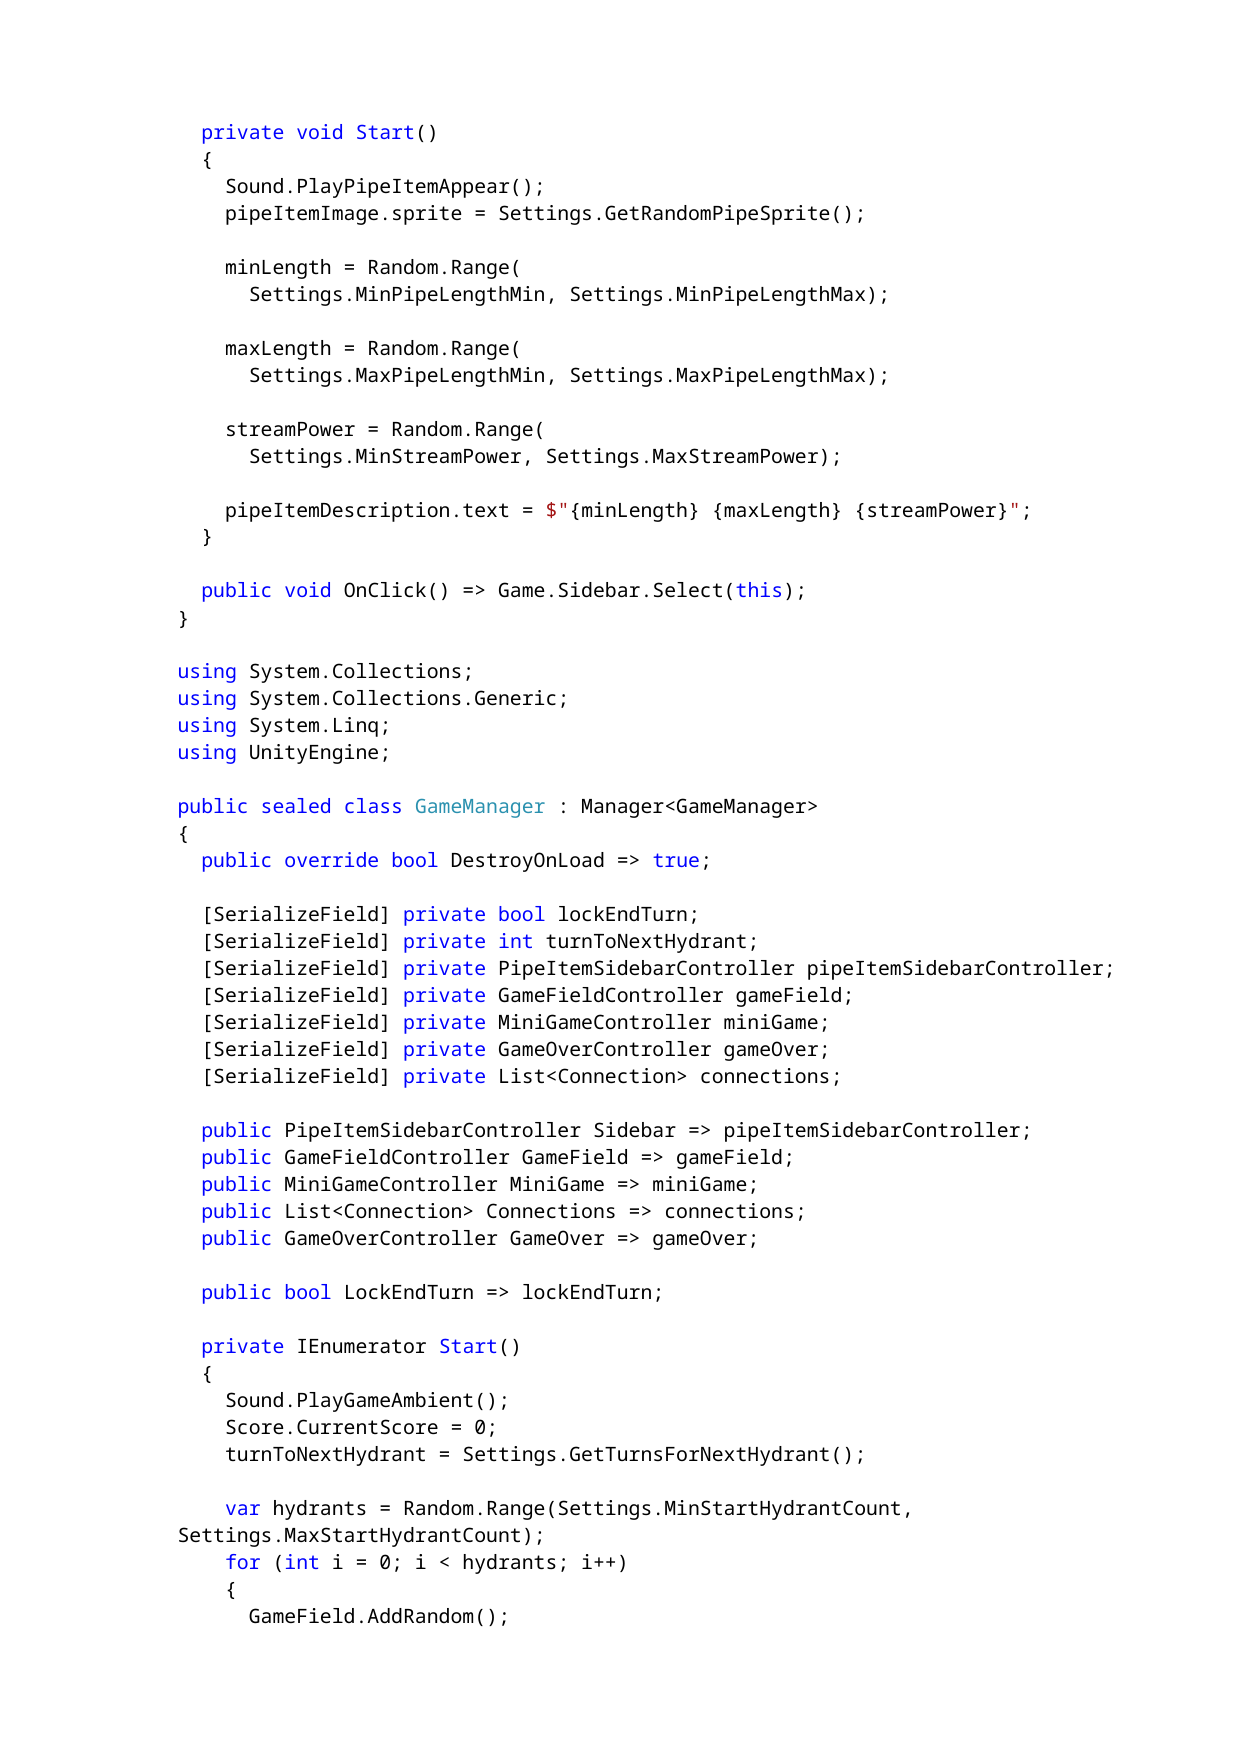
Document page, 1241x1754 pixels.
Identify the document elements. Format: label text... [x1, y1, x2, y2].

text [SerializeField] private List<Connection> connections; [177, 1062, 1152, 1089]
text Settings.MaxPipeLengthMin, Settings.MaxPipeLengthMax); [177, 361, 1152, 388]
text public bool LockEndTurn => lockEndTurn; [177, 1278, 1152, 1305]
text private IEnumerator Start() [177, 1332, 1152, 1359]
text { [177, 1575, 1152, 1602]
text turnToNextHydrant = Settings.GetTurnsForNextHydrant(); [177, 1440, 1152, 1467]
text { [177, 1359, 1152, 1386]
text [SerializeField] private PipeItemSidebarController pipeItemSidebarController; [177, 954, 1152, 981]
text public List<Connection> Connections => connections; [177, 1197, 1152, 1224]
text minLength = Random.Range( [177, 253, 1152, 280]
text public sealed class GameManager : Manager<GameManager> [177, 793, 1152, 819]
text } [177, 604, 1152, 631]
text public PipeItemSidebarController Sidebar => pipeItemSidebarController; [177, 1116, 1152, 1143]
text pipeItemImage.sprite = Settings.GetRandomPipeSprite(); [177, 199, 1152, 226]
text var hydrants = Random.Range(Settings.MinStartHydrantCount, Settings.MaxStartHydrantCount); [177, 1494, 1152, 1548]
text [SerializeField] private GameFieldController gameField; [177, 981, 1152, 1008]
text Sound.PlayPipeItemAppear(); [177, 172, 1152, 199]
text private void Start() [177, 118, 1152, 145]
text { [177, 819, 1152, 847]
text [SerializeField] private int turnToNextHydrant; [177, 927, 1152, 954]
text maxLength = Random.Range( [177, 334, 1152, 361]
text { [177, 145, 1152, 172]
text for (int i = 0; i < hydrants; i++) [177, 1548, 1152, 1575]
text public MiniGameController MiniGame => miniGame; [177, 1170, 1152, 1197]
text Settings.MinStreamPower, Settings.MaxStreamPower); [177, 442, 1152, 469]
text public GameFieldController GameField => gameField; [177, 1143, 1152, 1170]
text using UnityEngine; [177, 739, 1152, 766]
text Score.CurrentScore = 0; [177, 1413, 1152, 1440]
text using System.Collections.Generic; [177, 685, 1152, 712]
text [SerializeField] private bool lockEndTurn; [177, 901, 1152, 927]
text public void OnClick() => Game.Sidebar.Select(this); [177, 577, 1152, 604]
text Settings.MinPipeLengthMin, Settings.MinPipeLengthMax); [177, 280, 1152, 307]
text using System.Linq; [177, 712, 1152, 739]
text public override bool DestroyOnLoad => true; [177, 847, 1152, 873]
text pipeItemDescription.text = $"{minLength} {maxLength} {streamPower}"; [177, 496, 1152, 523]
text public GameOverController GameOver => gameOver; [177, 1224, 1152, 1251]
text } [177, 523, 1152, 550]
text [SerializeField] private MiniGameController miniGame; [177, 1008, 1152, 1035]
text streamPower = Random.Range( [177, 415, 1152, 442]
text GameField.AddRandom(); [177, 1602, 1152, 1629]
text [SerializeField] private GameOverController gameOver; [177, 1035, 1152, 1062]
text Sound.PlayGameAmbient(); [177, 1386, 1152, 1413]
text using System.Collections; [177, 658, 1152, 685]
